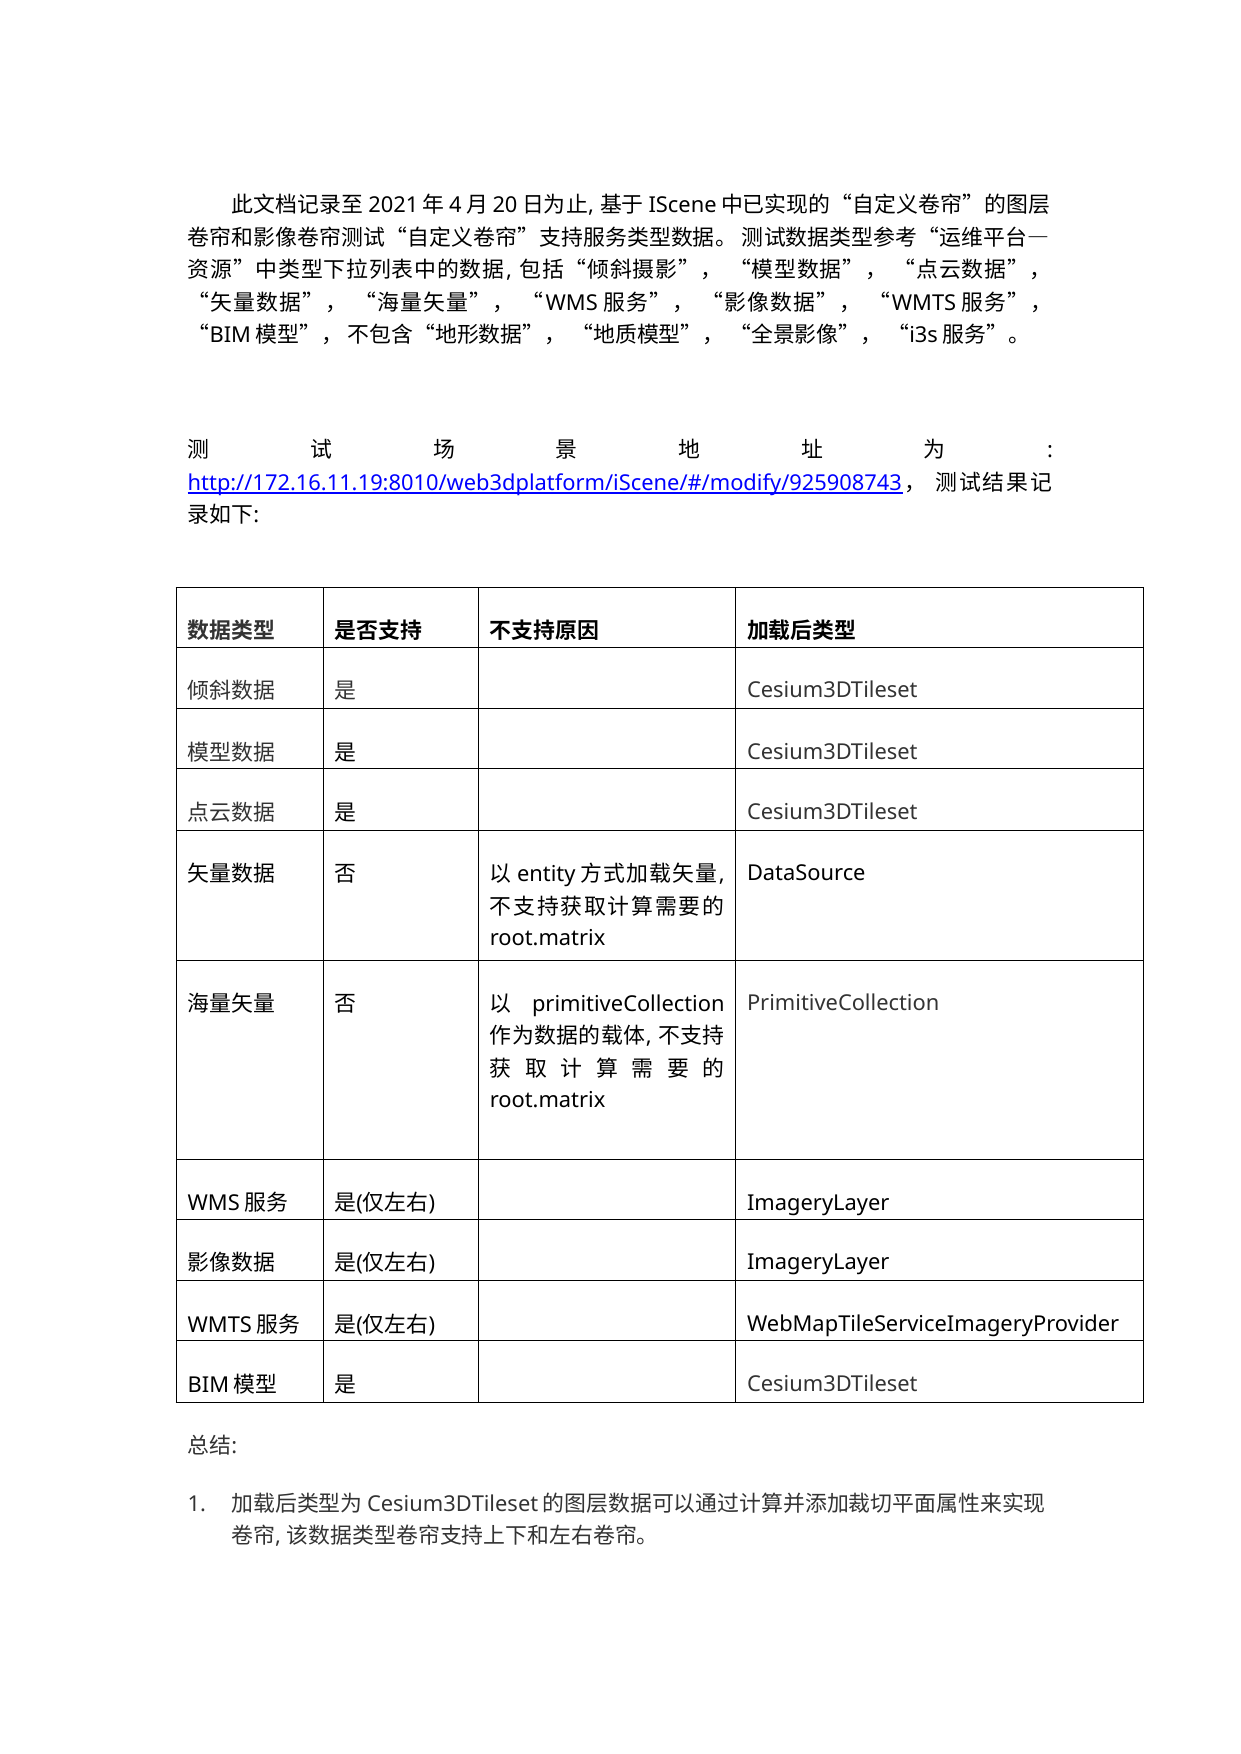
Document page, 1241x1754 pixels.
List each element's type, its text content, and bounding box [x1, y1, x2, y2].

table_cell [479, 1220, 735, 1280]
table_cell 点云数据 [177, 769, 323, 830]
table_cell WebMapTileServiceImageryProvider [736, 1281, 1143, 1340]
table_cell [479, 1341, 735, 1402]
table_cell WMS服务 [177, 1160, 323, 1219]
table_cell [479, 1160, 735, 1219]
table_cell BIM模型 [177, 1341, 323, 1402]
table_header 加载后类型 [736, 588, 1143, 647]
text 总结: [187, 1428, 1053, 1460]
table_cell 倾斜数据 [177, 648, 323, 708]
table_cell 模型数据 [177, 709, 323, 768]
table_cell Cesium3DTileset [736, 769, 1143, 830]
table_cell 是 [324, 1341, 478, 1402]
table_cell 以entity方式加载矢量, 不支持获取计算需要的root.matrix [479, 831, 735, 959]
table_cell [479, 769, 735, 830]
table_cell 否 [324, 831, 478, 959]
table_cell Cesium3DTileset [736, 709, 1143, 768]
table_cell 是(仅左右) [324, 1220, 478, 1280]
table_cell ImageryLayer [736, 1220, 1143, 1280]
table_header 数据类型 [177, 588, 323, 647]
table_cell 以primitiveCollection作为数据的载体, 不支持获取计算需要的root.matrix [479, 961, 735, 1159]
table_cell 是(仅左右) [324, 1281, 478, 1340]
table_cell [479, 709, 735, 768]
table_cell ImageryLayer [736, 1160, 1143, 1219]
table_cell 是 [324, 769, 478, 830]
table_cell Cesium3DTileset [736, 1341, 1143, 1402]
table_cell [479, 648, 735, 708]
table_cell DataSource [736, 831, 1143, 959]
table_cell 是 [324, 648, 478, 708]
text 测试场景地址为: http://172.16.11.19:8010/web3dplatform/iScene/#/modify/925908743， 测试结果记录如下: [187, 432, 1053, 529]
table_cell Cesium3DTileset [736, 648, 1143, 708]
table_cell 海量矢量 [177, 961, 323, 1159]
table_cell WMTS服务 [177, 1281, 323, 1340]
table_cell [479, 1281, 735, 1340]
table_cell 否 [324, 961, 478, 1159]
table_header 是否支持 [324, 588, 478, 647]
table_header 不支持原因 [479, 588, 735, 647]
list 加载后类型为Cesium3DTileset的图层数据可以通过计算并添加裁切平面属性来实现卷帘, 该数据类型卷帘支持上下和左右卷帘。 [187, 1485, 1053, 1550]
table_cell 影像数据 [177, 1220, 323, 1280]
table_cell PrimitiveCollection [736, 961, 1143, 1159]
table_cell 是 [324, 709, 478, 768]
table_cell 是(仅左右) [324, 1160, 478, 1219]
text 此文档记录至2021年4月20日为止, 基于IScene中已实现的“自定义卷帘”的图层卷帘和影像卷帘测试“自定义卷帘”支持服务类型数据。 测试数据类型参考“运维平台—资源”中类型下拉列表中的数据, 包括“倾斜摄影”， “模型数据”， “点云数据”， “矢量数据”， “海量矢量”， “WMS服务”， “影像数据”， “WMTS服务”， “BIM模型”， 不包含“地形数据”， “地质模型”， “全景影像”， “i3s服务”。 [187, 187, 1053, 349]
table_cell 矢量数据 [177, 831, 323, 959]
